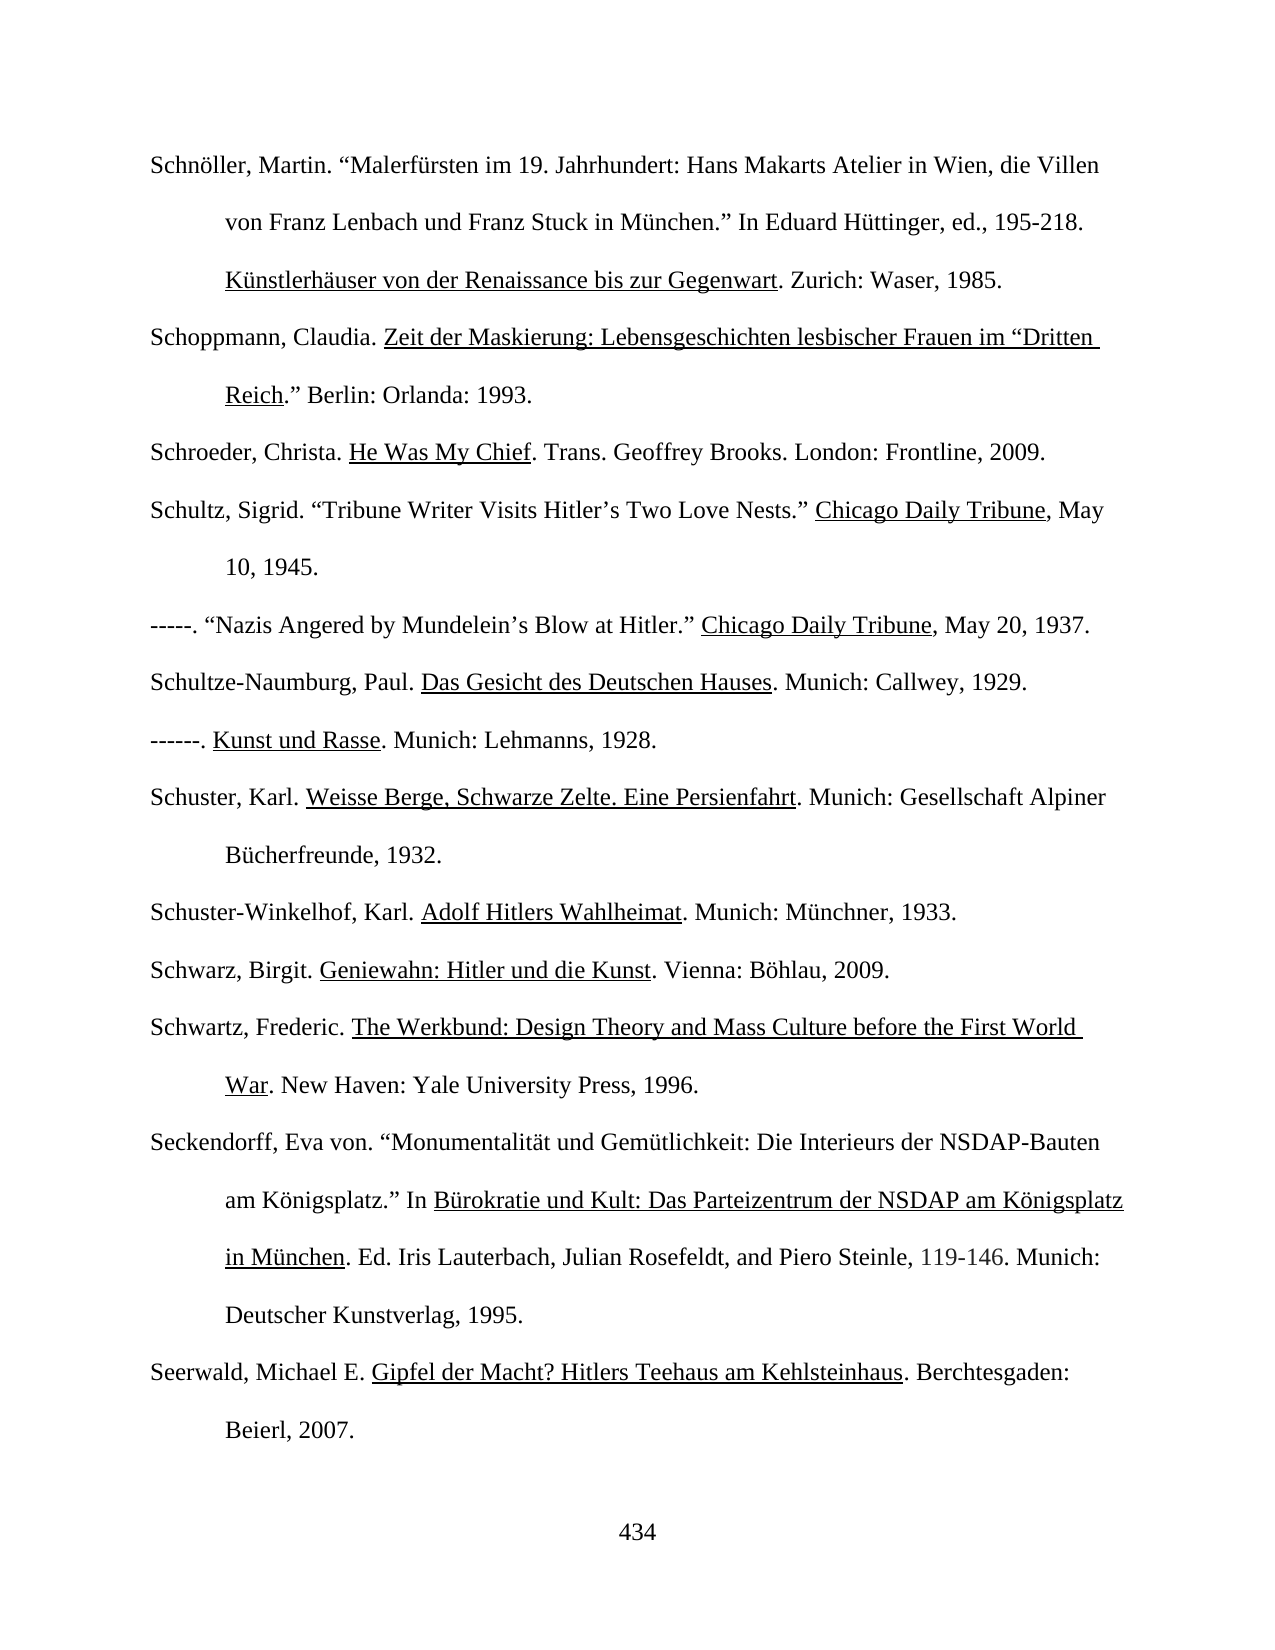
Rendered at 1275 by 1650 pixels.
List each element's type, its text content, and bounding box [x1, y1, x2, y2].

text Schwarz, Birgit. Geniewahn: Hitler und die Kunst. Vienna: Böhlau, 2009. [150, 955, 1125, 984]
text Schnöller, Martin. “Malerfürsten im 19. Jahrhundert: Hans Makarts Atelier in Wien, die Villen von Franz Lenbach und Franz Stuck in München.” In Eduard Hüttinger, ed., 195-218. Künstlerhäuser von der Renaissance bis zur Gegenwart. Zurich: Waser, 1985. [150, 150, 1125, 294]
text Schultz, Sigrid. “Tribune Writer Visits Hitler’s Two Love Nests.” Chicago Daily Tribune, May 10, 1945. [150, 495, 1125, 581]
text -----. “Nazis Angered by Mundelein’s Blow at Hitler.” Chicago Daily Tribune, May 20, 1937. [150, 610, 1125, 639]
text ------. Kunst und Rasse. Munich: Lehmanns, 1928. [150, 725, 1125, 754]
text Schuster, Karl. Weisse Berge, Schwarze Zelte. Eine Persienfahrt. Munich: Gesellschaft Alpiner Bücherfreunde, 1932. [150, 782, 1125, 869]
text Schwartz, Frederic. The Werkbund: Design Theory and Mass Culture before the First World War. New Haven: Yale University Press, 1996. [150, 1012, 1125, 1099]
text Schoppmann, Claudia. Zeit der Maskierung: Lebensgeschichten lesbischer Frauen im “Dritten Reich.” Berlin: Orlanda: 1993. [150, 322, 1125, 409]
text Schultze-Naumburg, Paul. Das Gesicht des Deutschen Hauses. Munich: Callwey, 1929. [150, 667, 1125, 696]
text Schuster-Winkelhof, Karl. Adolf Hitlers Wahlheimat. Munich: Münchner, 1933. [150, 897, 1125, 926]
text Schroeder, Christa. He Was My Chief. Trans. Geoffrey Brooks. London: Frontline, 2009. [150, 437, 1125, 466]
text Seckendorff, Eva von. “Monumentalität und Gemütlichkeit: Die Interieurs der NSDAP-Bauten am Königsplatz.” In Bürokratie und Kult: Das Parteizentrum der NSDAP am Königsplatz in München. Ed. Iris Lauterbach, Julian Rosefeldt, and Piero Steinle, 119-146. Munich: Deutscher Kunstverlag, 1995. [150, 1127, 1125, 1329]
text Seerwald, Michael E. Gipfel der Macht? Hitlers Teehaus am Kehlsteinhaus. Berchtesgaden: Beierl, 2007. [150, 1357, 1125, 1444]
